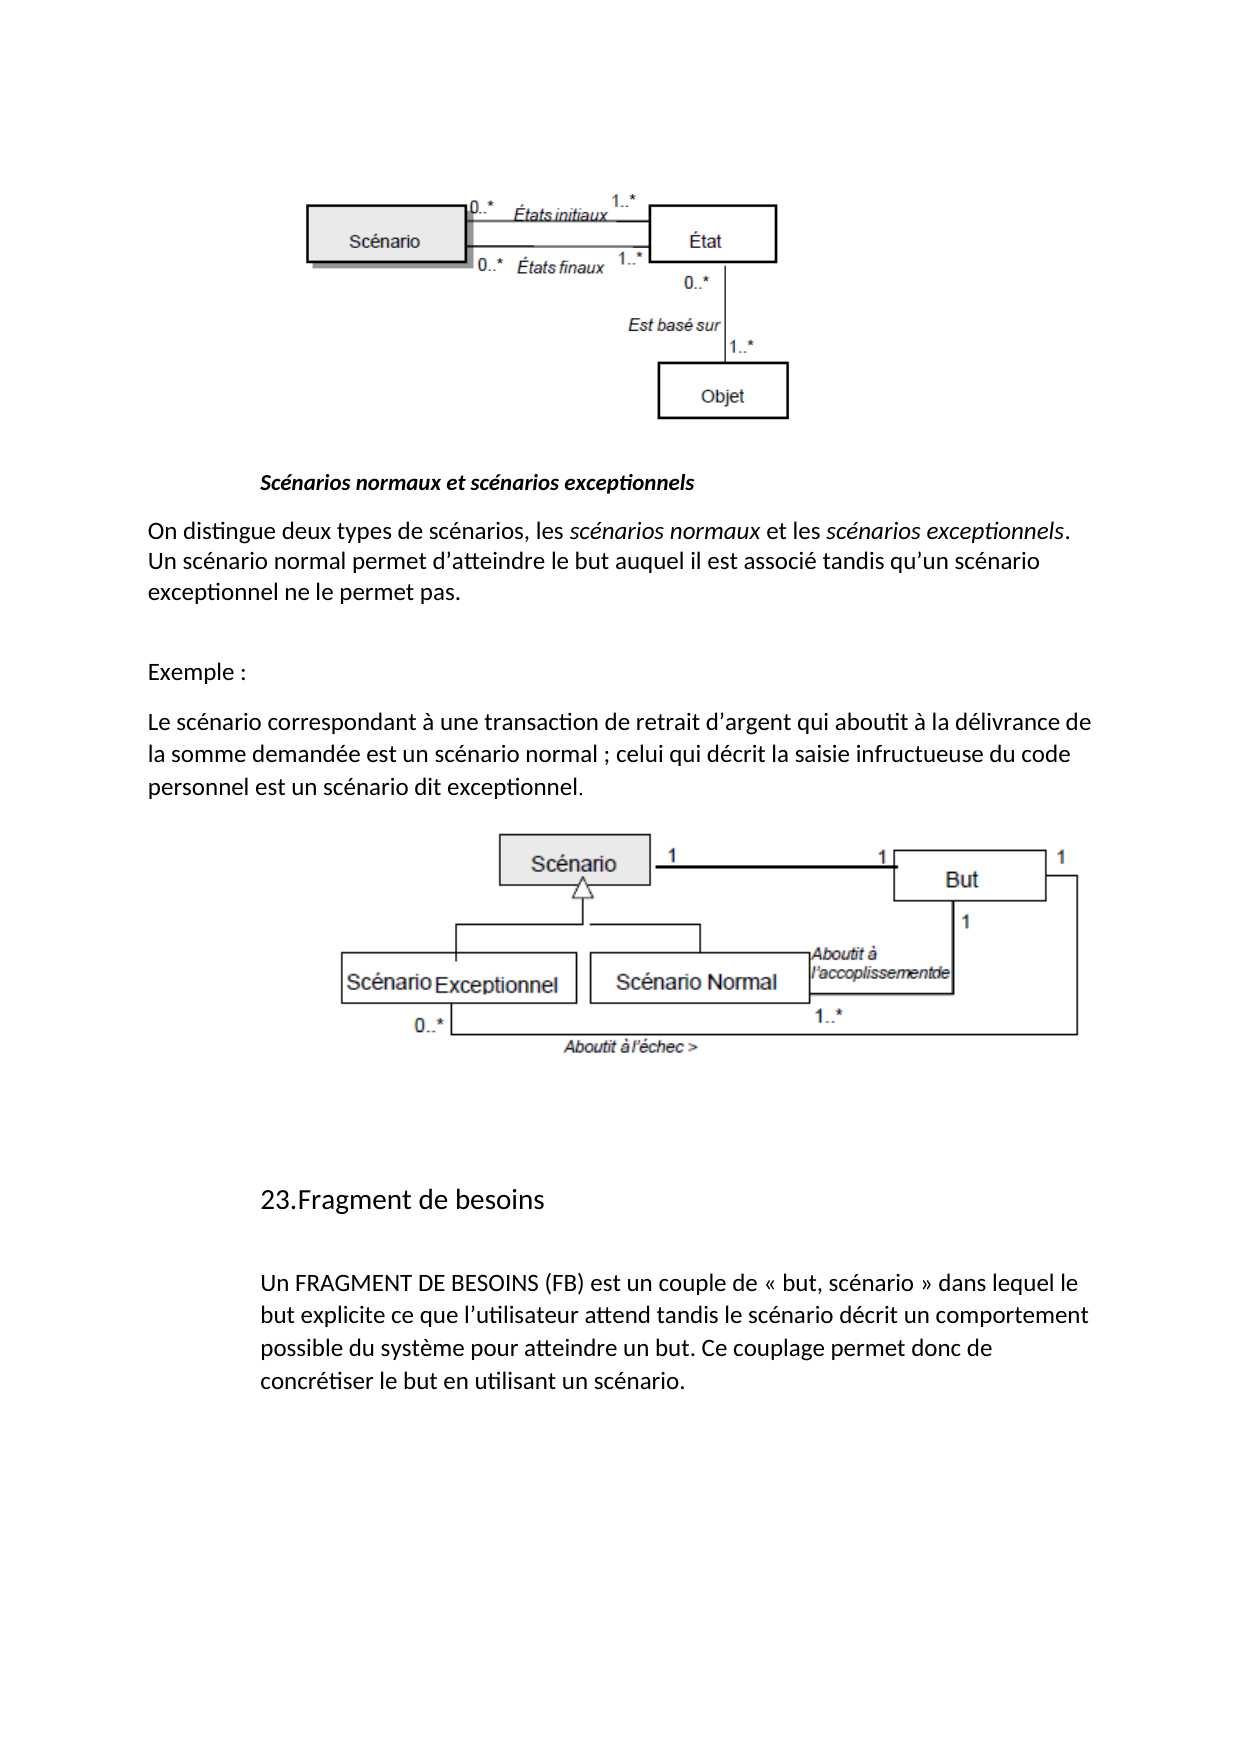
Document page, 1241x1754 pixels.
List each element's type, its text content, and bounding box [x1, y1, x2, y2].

picture [260, 147, 856, 450]
text On distingue deux types de scénarios, les scénarios normaux et les scénarios exceptionnels. [148, 515, 1093, 545]
list Fragment de besoins [260, 1181, 1093, 1217]
text Le scénario correspondant à une transaction de retrait d’argent qui aboutit à la délivrance de la somme demandée est un scénario normal ; celui qui décrit la saisie infructueuse du code personnel est un scénario dit exceptionnel. [148, 706, 1093, 802]
picture [260, 821, 1168, 1064]
text Scénarios normaux et scénarios exceptionnels [260, 468, 1093, 496]
text Exemple : [148, 656, 1093, 687]
text Un scénario normal permet d’atteindre le but auquel il est associé tandis qu’un scénario exceptionnel ne le permet pas. [148, 545, 1093, 606]
text Un FRAGMENT DE BESOINS (FB) est un couple de « but, scénario » dans lequel le but explicite ce que l’utilisateur attend tandis le scénario décrit un comportement possible du système pour atteindre un but. Ce couplage permet donc de concrétiser le but en utilisant un scénario. [260, 1267, 1093, 1396]
